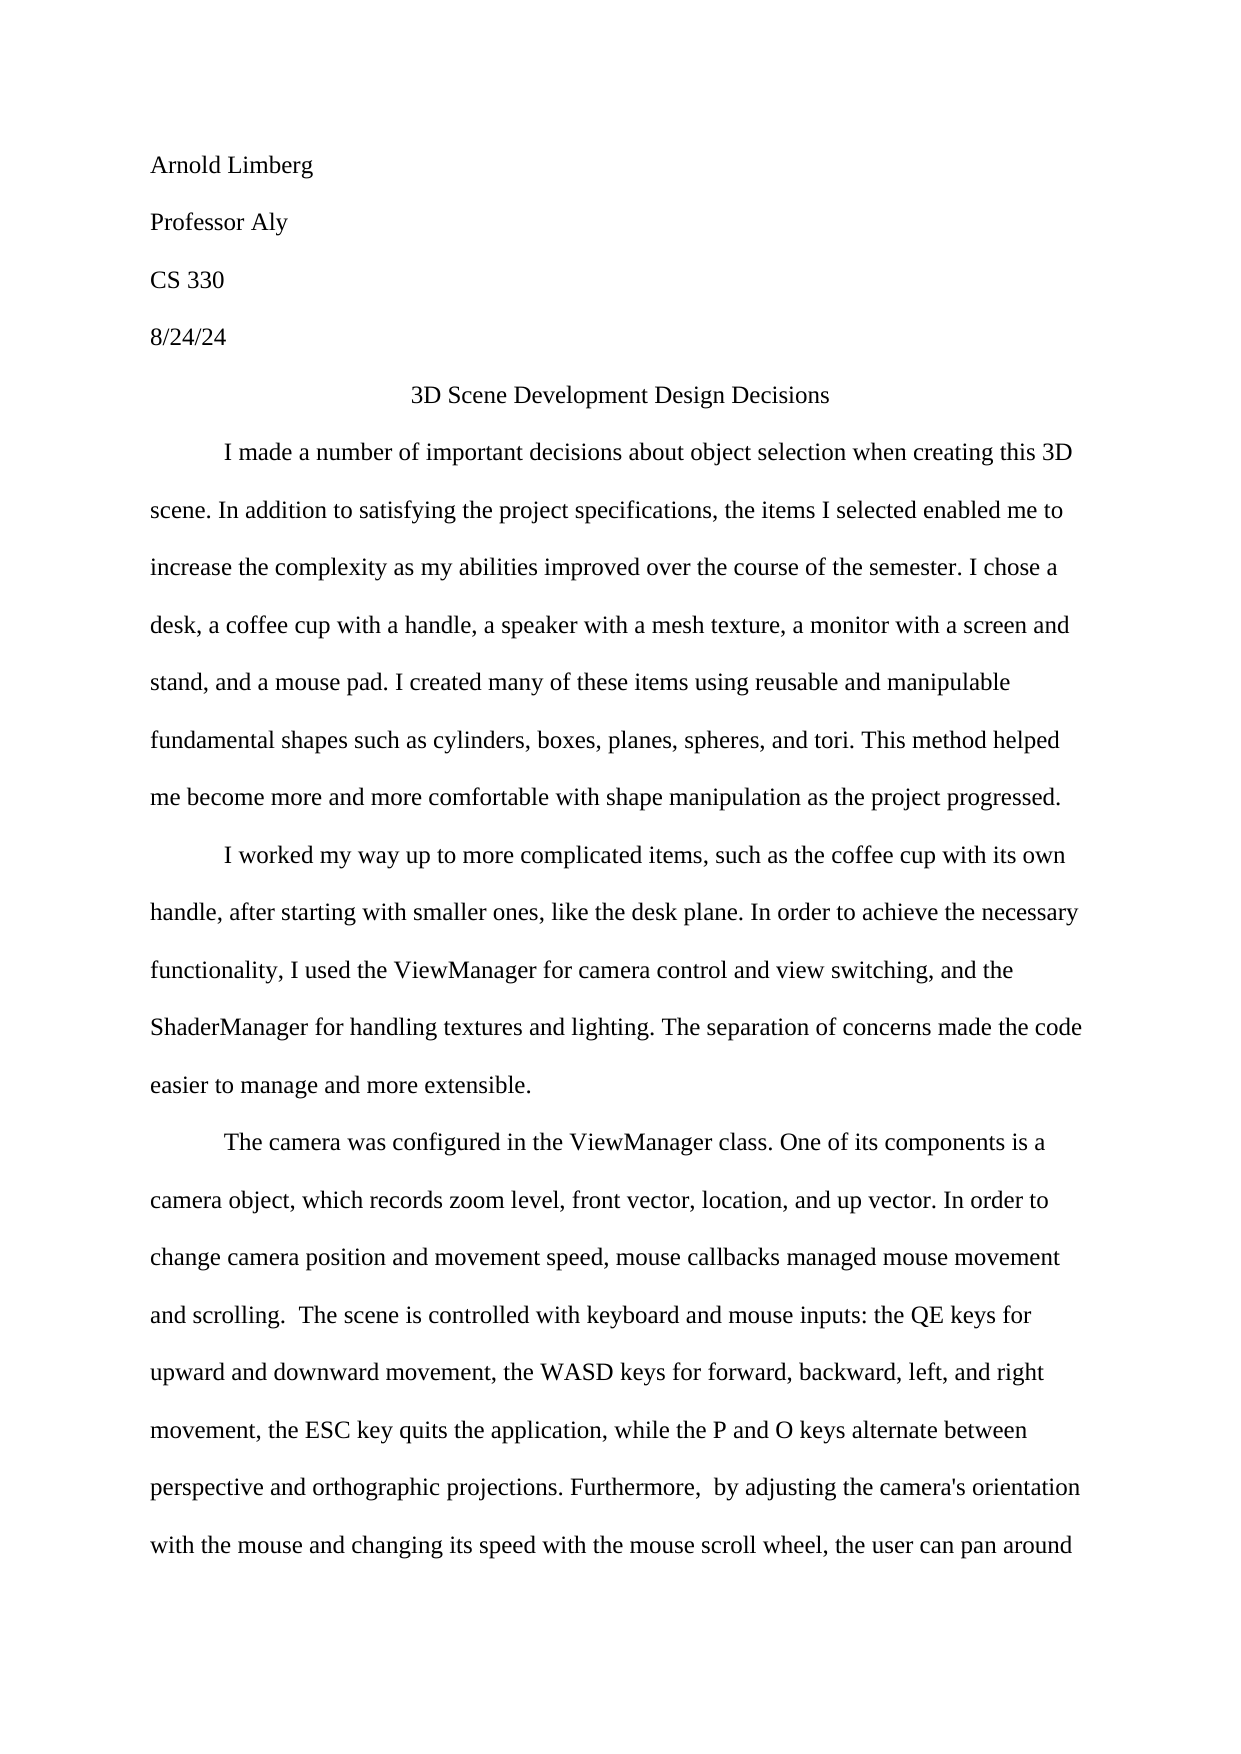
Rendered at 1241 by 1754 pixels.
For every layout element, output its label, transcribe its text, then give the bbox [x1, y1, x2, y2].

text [150, 437, 1090, 1559]
text 3D Scene Development Design Decisions [150, 380, 1090, 409]
text Professor Aly [150, 207, 1090, 236]
text Arnold Limberg [150, 150, 1090, 179]
text 8/24/24 [150, 322, 1090, 351]
text CS 330 [150, 265, 1090, 294]
